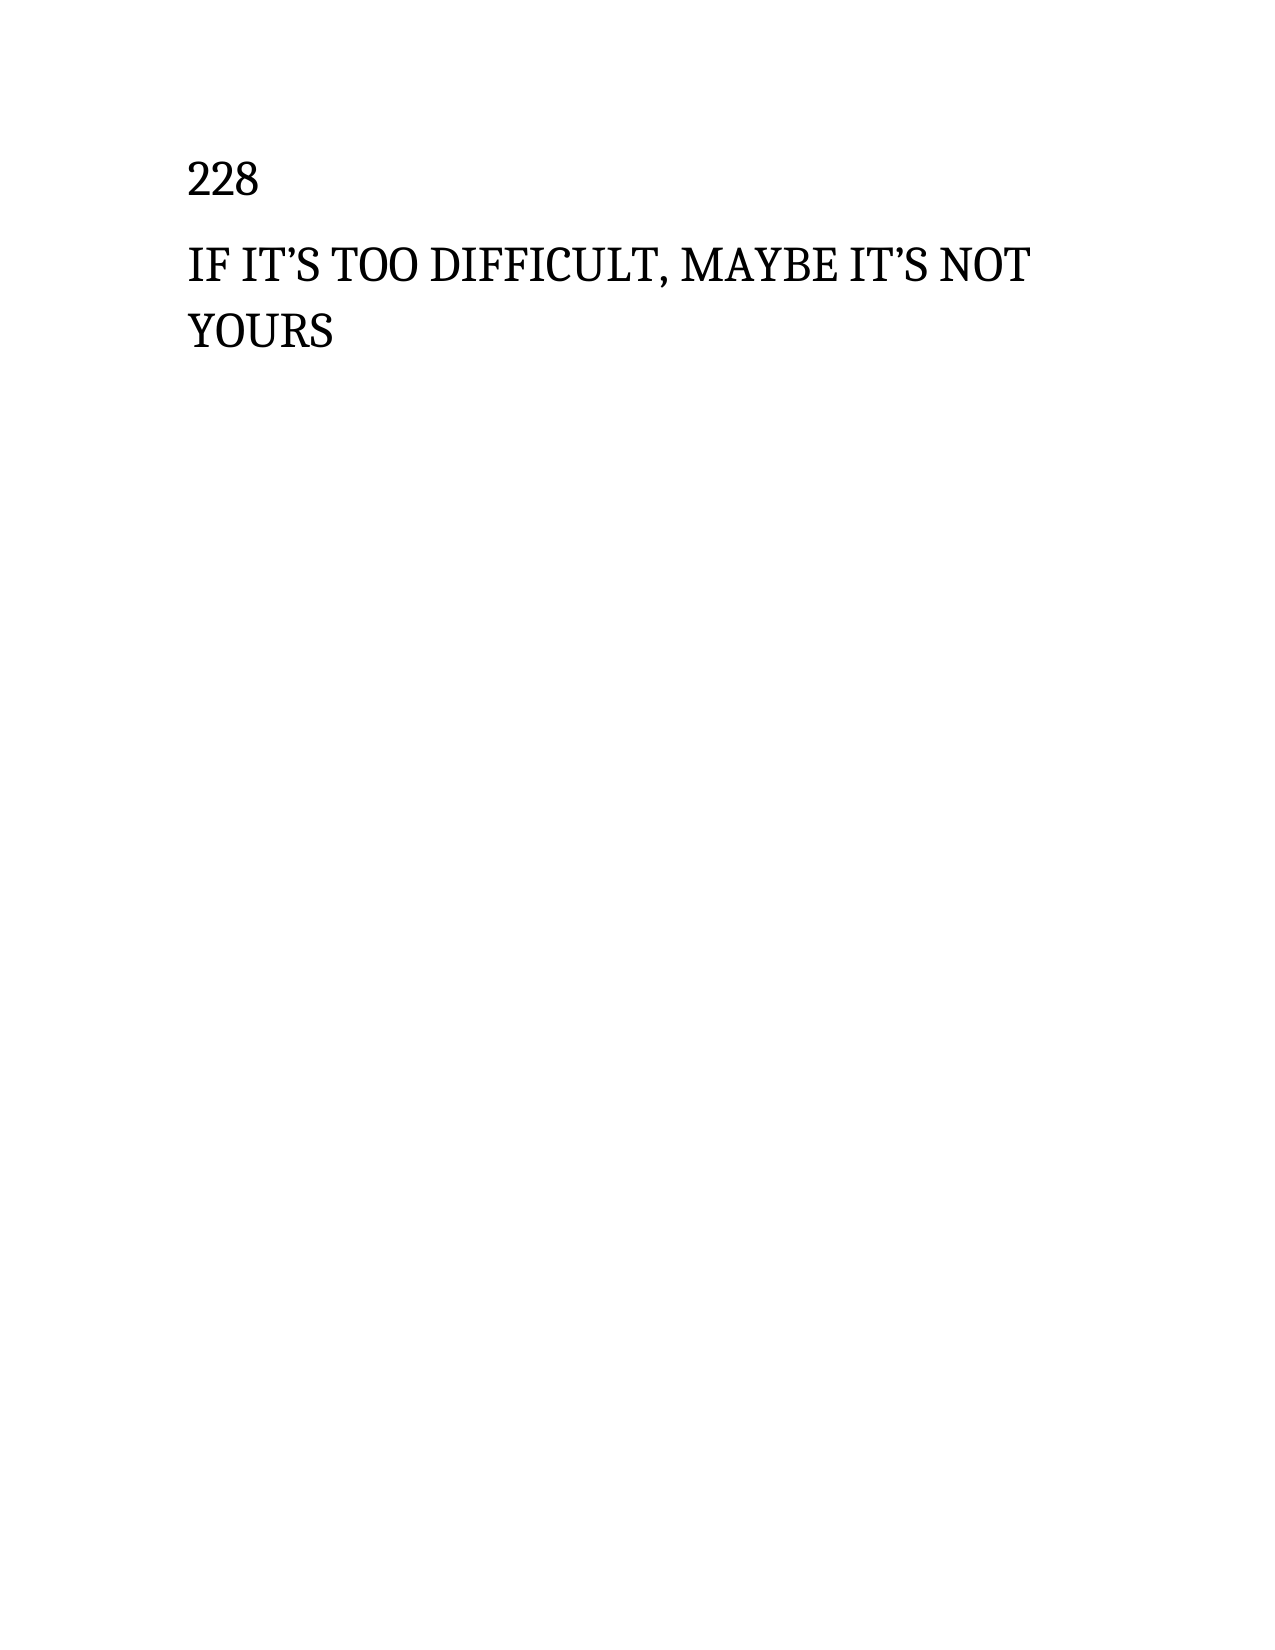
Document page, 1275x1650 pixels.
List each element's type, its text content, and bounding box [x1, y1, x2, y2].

text 228 [187, 150, 1087, 207]
text IF IT’S TOO DIFFICULT, MAYBE IT’S NOT YOURS [187, 237, 1087, 360]
